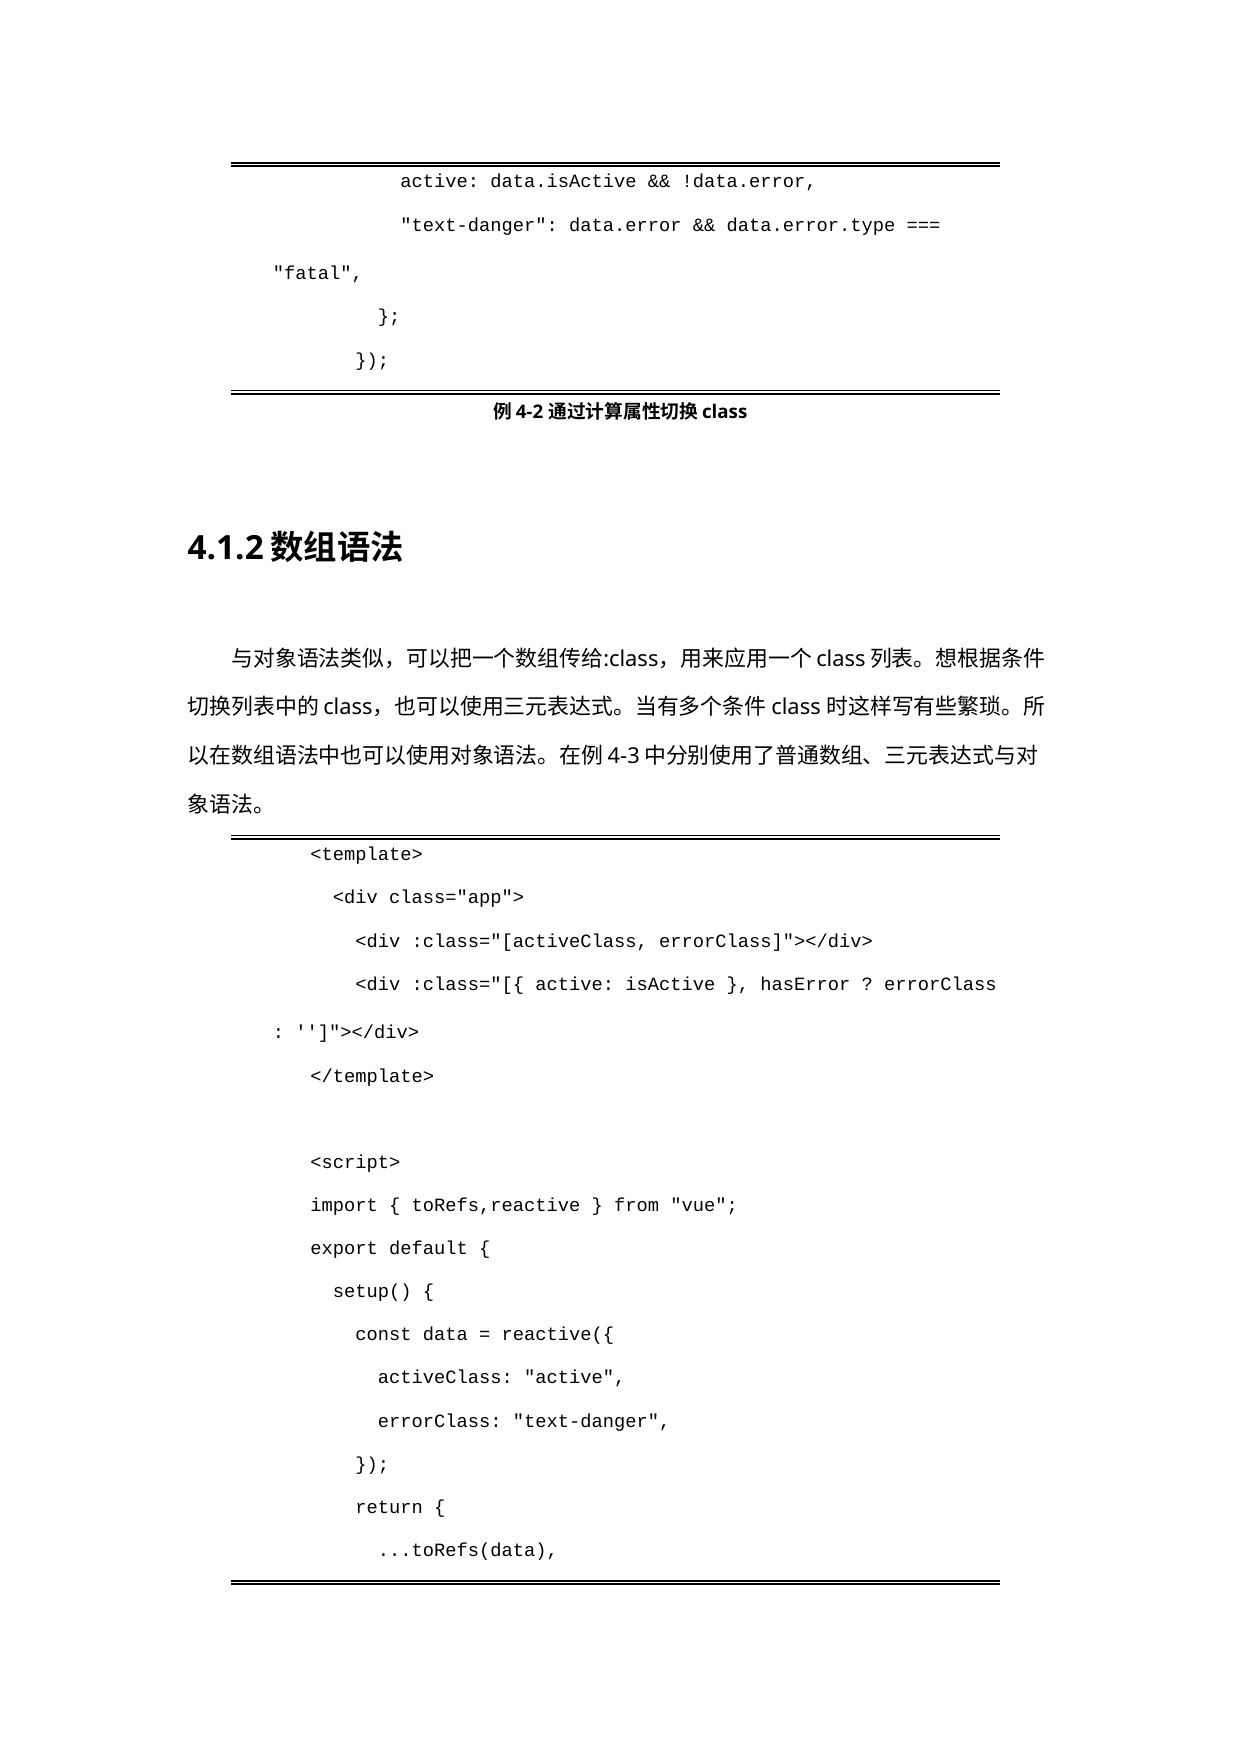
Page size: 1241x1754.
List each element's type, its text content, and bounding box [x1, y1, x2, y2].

text 例4-2 通过计算属性切换class [187, 394, 1053, 427]
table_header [231, 840, 1000, 1580]
text 与对象语法类似，可以把一个数组传给:class，用来应用一个class列表。想根据条件切换列表中的class，也可以使用三元表达式。当有多个条件 class 时这样写有些繁琐。所以在数组语法中也可以使用对象语法。在例4-3中分别使用了普通数组、三元表达式与对象语法。 [187, 640, 1053, 819]
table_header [231, 167, 1000, 390]
subtitle 4.1.2数组语法 [187, 513, 1053, 578]
